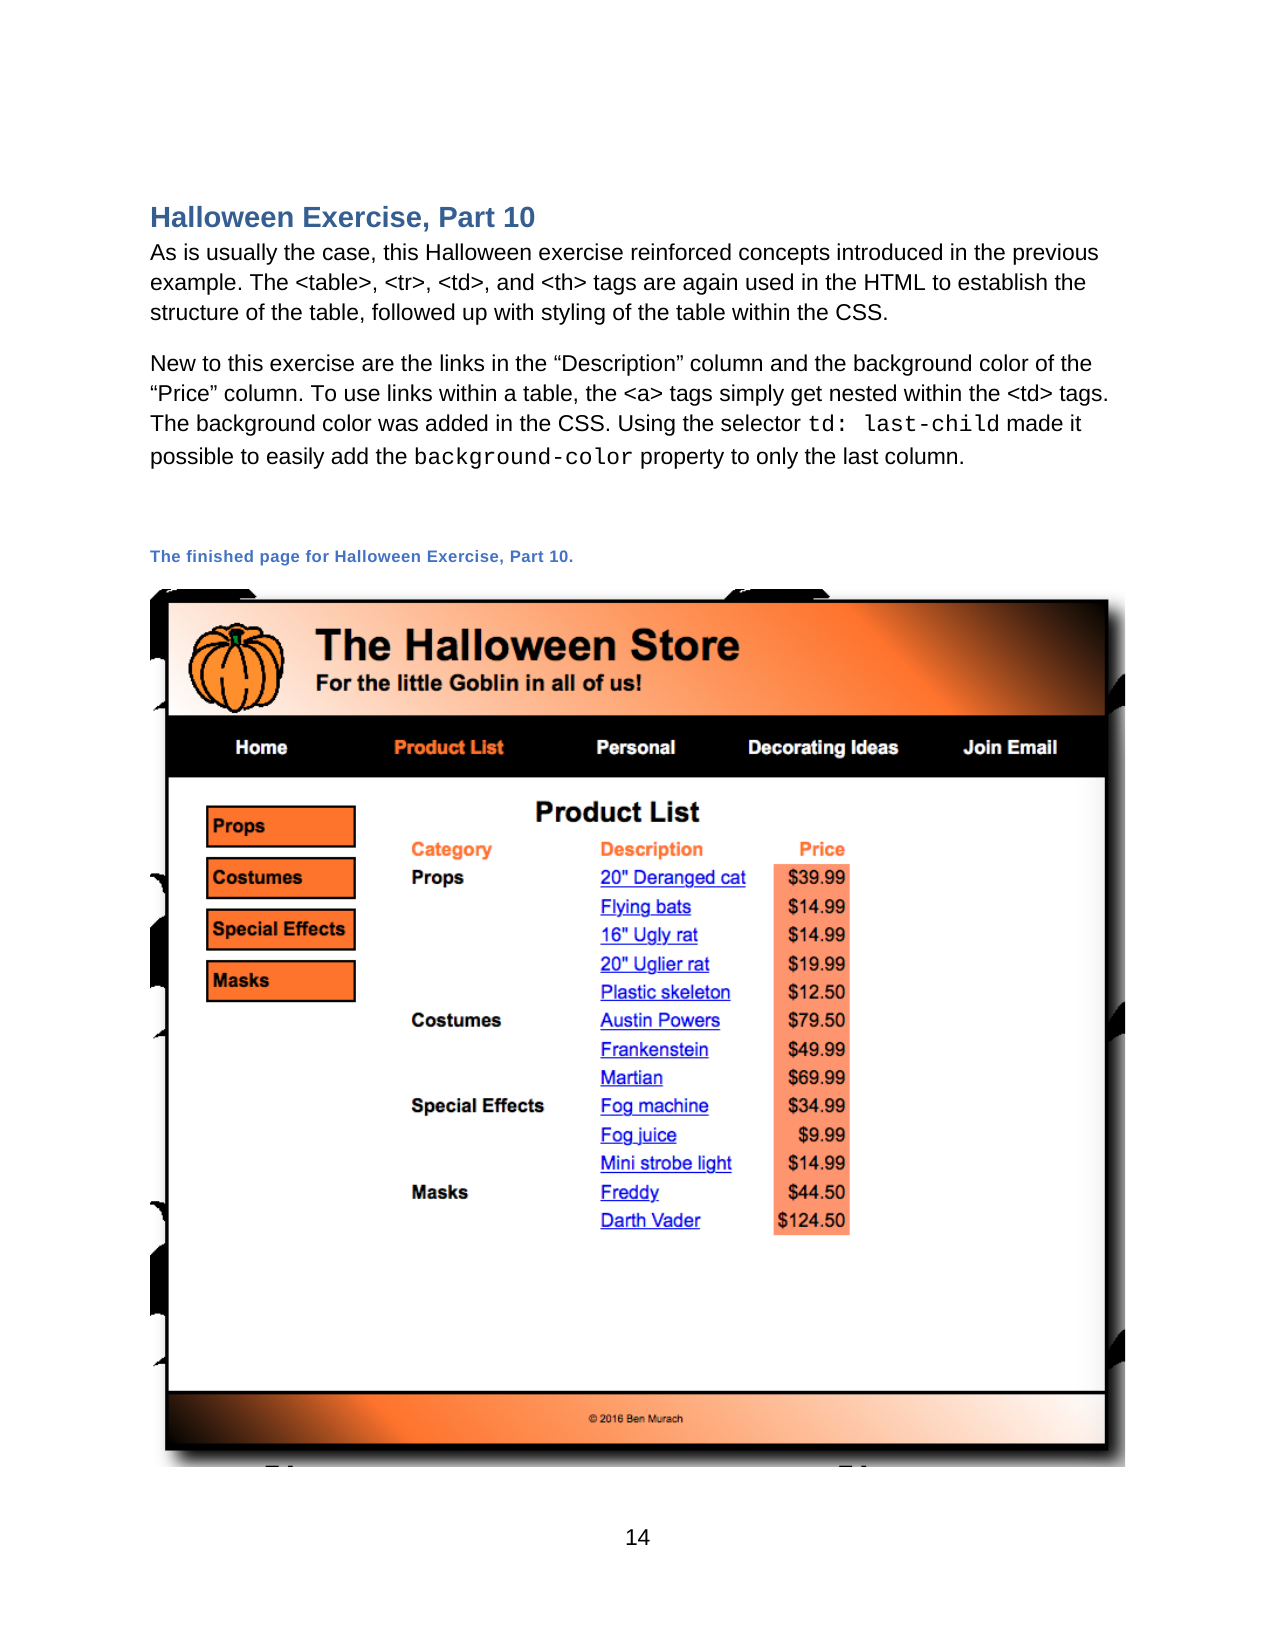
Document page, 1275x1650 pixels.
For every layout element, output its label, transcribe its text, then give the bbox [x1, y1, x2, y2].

text As is usually the case, this Halloween exercise reinforced concepts introduced in the previous example. The <table>, <tr>, <td>, and <th> tags are again used in the HTML to establish the structure of the table, followed up with styling of the table within the CSS. [150, 238, 1125, 325]
text The finished page for Halloween Exercise, Part 10. [150, 547, 1125, 566]
subtitle Halloween Exercise, Part 10 [150, 200, 1125, 233]
text New to this exercise are the links in the “Description” column and the background color of the “Price” column. To use links within a table, the <a> tags simply get nested within the <td> tags. The background color was added in the CSS. Using the selector td: last-child made it possible to easily add the background-color property to only the last column. [150, 350, 1125, 471]
picture [150, 589, 1125, 1467]
